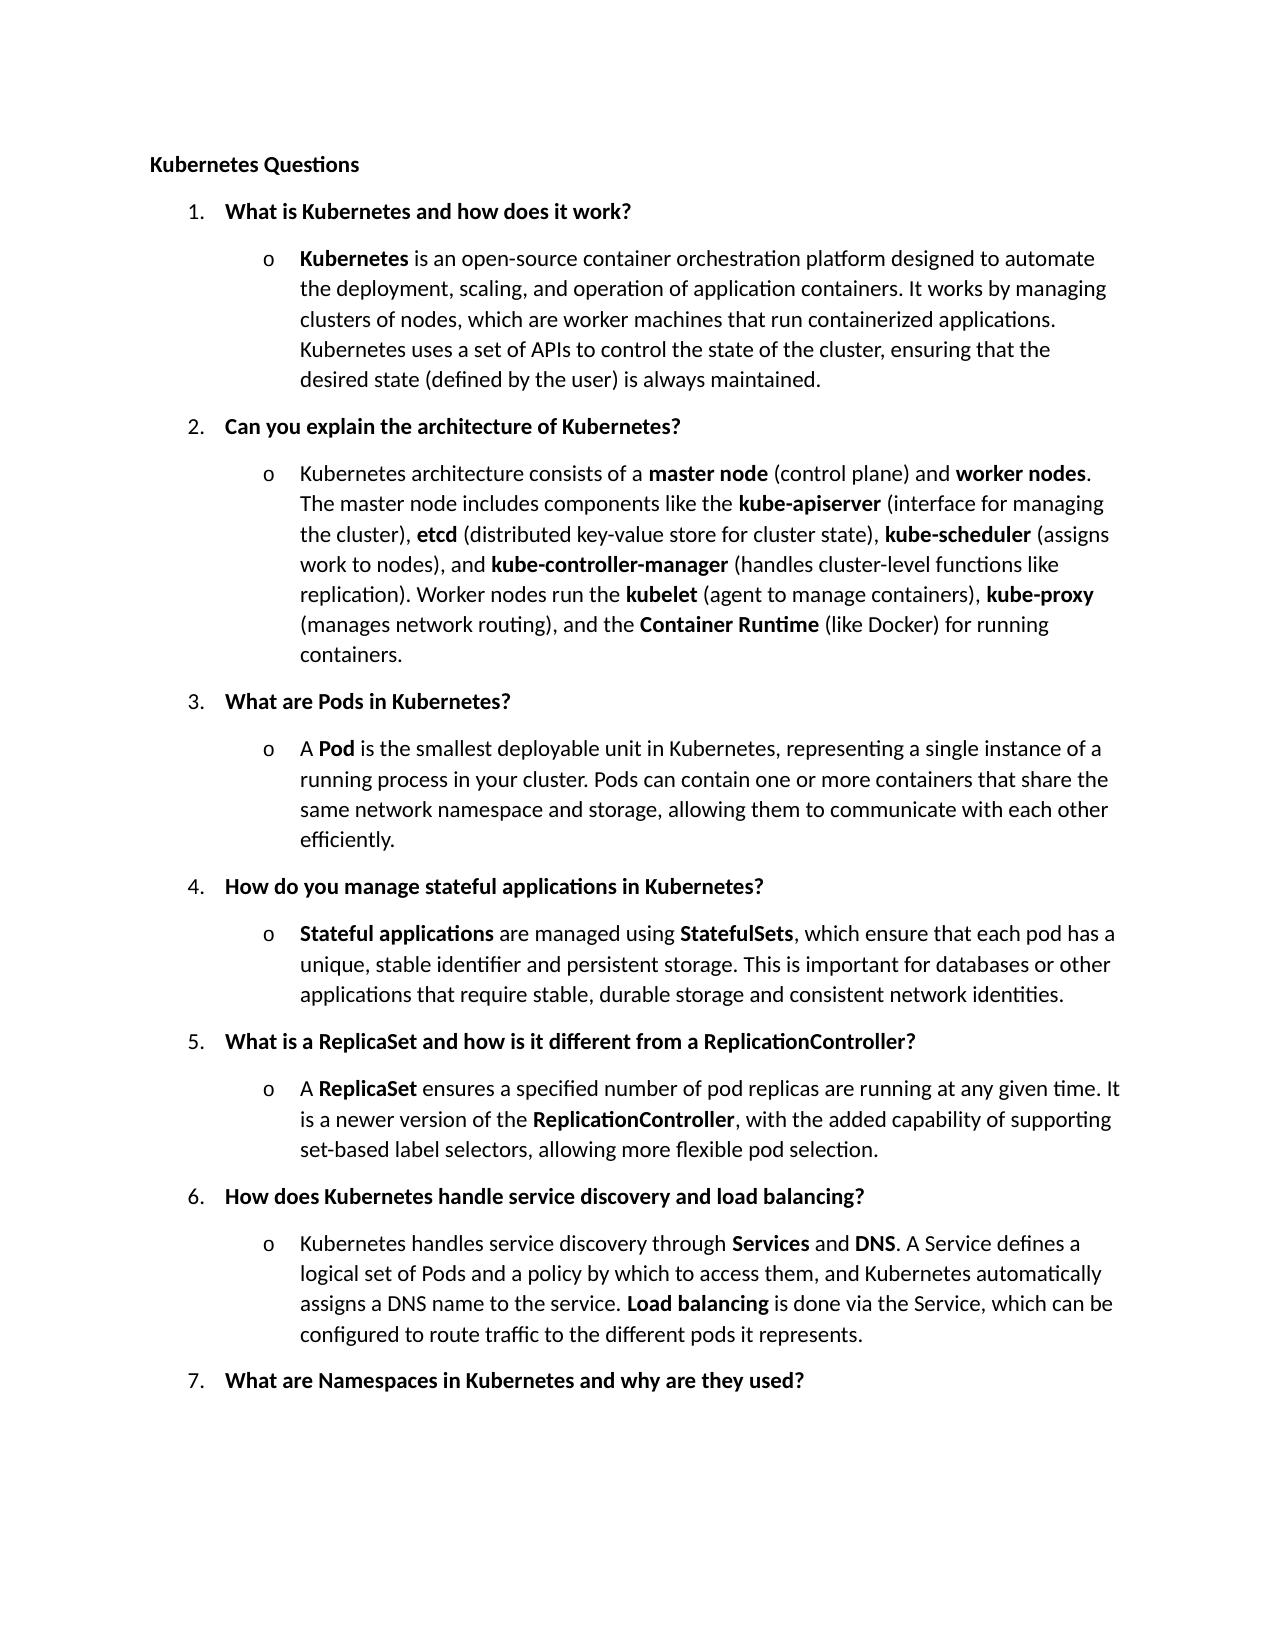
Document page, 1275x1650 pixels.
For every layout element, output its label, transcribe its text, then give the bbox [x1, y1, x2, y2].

list A ReplicaSet ensures a specified number of pod replicas are running at any given time. It is a newer version of the ReplicationController, with the added capability of supporting set-based label selectors, allowing more flexible pod selection. [262, 1074, 1125, 1163]
list A Pod is the smallest deployable unit in Kubernetes, representing a single instance of a running process in your cluster. Pods can contain one or more containers that share the same network namespace and storage, allowing them to communicate with each other efficiently. [262, 734, 1125, 853]
list Stateful applications are managed using StatefulSets, which ensure that each pod has a unique, stable identifier and persistent storage. This is important for databases or other applications that require stable, durable storage and consistent network identities. [262, 919, 1125, 1008]
list What is a ReplicaSet and how is it different from a ReplicationController? [187, 1027, 1125, 1055]
list How does Kubernetes handle service discovery and load balancing? [187, 1182, 1125, 1210]
list Can you explain the architecture of Kubernetes? [187, 412, 1125, 440]
list Kubernetes is an open-source container orchestration platform designed to automate the deployment, scaling, and operation of application containers. It works by managing clusters of nodes, which are worker machines that run containerized applications. Kubernetes uses a set of APIs to control the state of the cluster, ensuring that the desired state (defined by the user) is always maintained. [262, 244, 1125, 393]
list What is Kubernetes and how does it work? [187, 197, 1125, 225]
list What are Pods in Kubernetes? [187, 687, 1125, 716]
list What are Namespaces in Kubernetes and why are they used? [187, 1367, 1125, 1395]
list Kubernetes architecture consists of a master node (control plane) and worker nodes. The master node includes components like the kube-apiserver (interface for managing the cluster), etcd (distributed key-value store for cluster state), kube-scheduler (assigns work to nodes), and kube-controller-manager (handles cluster-level functions like replication). Worker nodes run the kubelet (agent to manage containers), kube-proxy (manages network routing), and the Container Runtime (like Docker) for running containers. [262, 459, 1125, 669]
list How do you manage stateful applications in Kubernetes? [187, 872, 1125, 900]
list Kubernetes handles service discovery through Services and DNS. A Service defines a logical set of Pods and a policy by which to access them, and Kubernetes automatically assigns a DNS name to the service. Load balancing is done via the Service, which can be configured to route traffic to the different pods it represents. [262, 1229, 1125, 1348]
text Kubernetes Questions [150, 150, 1125, 178]
